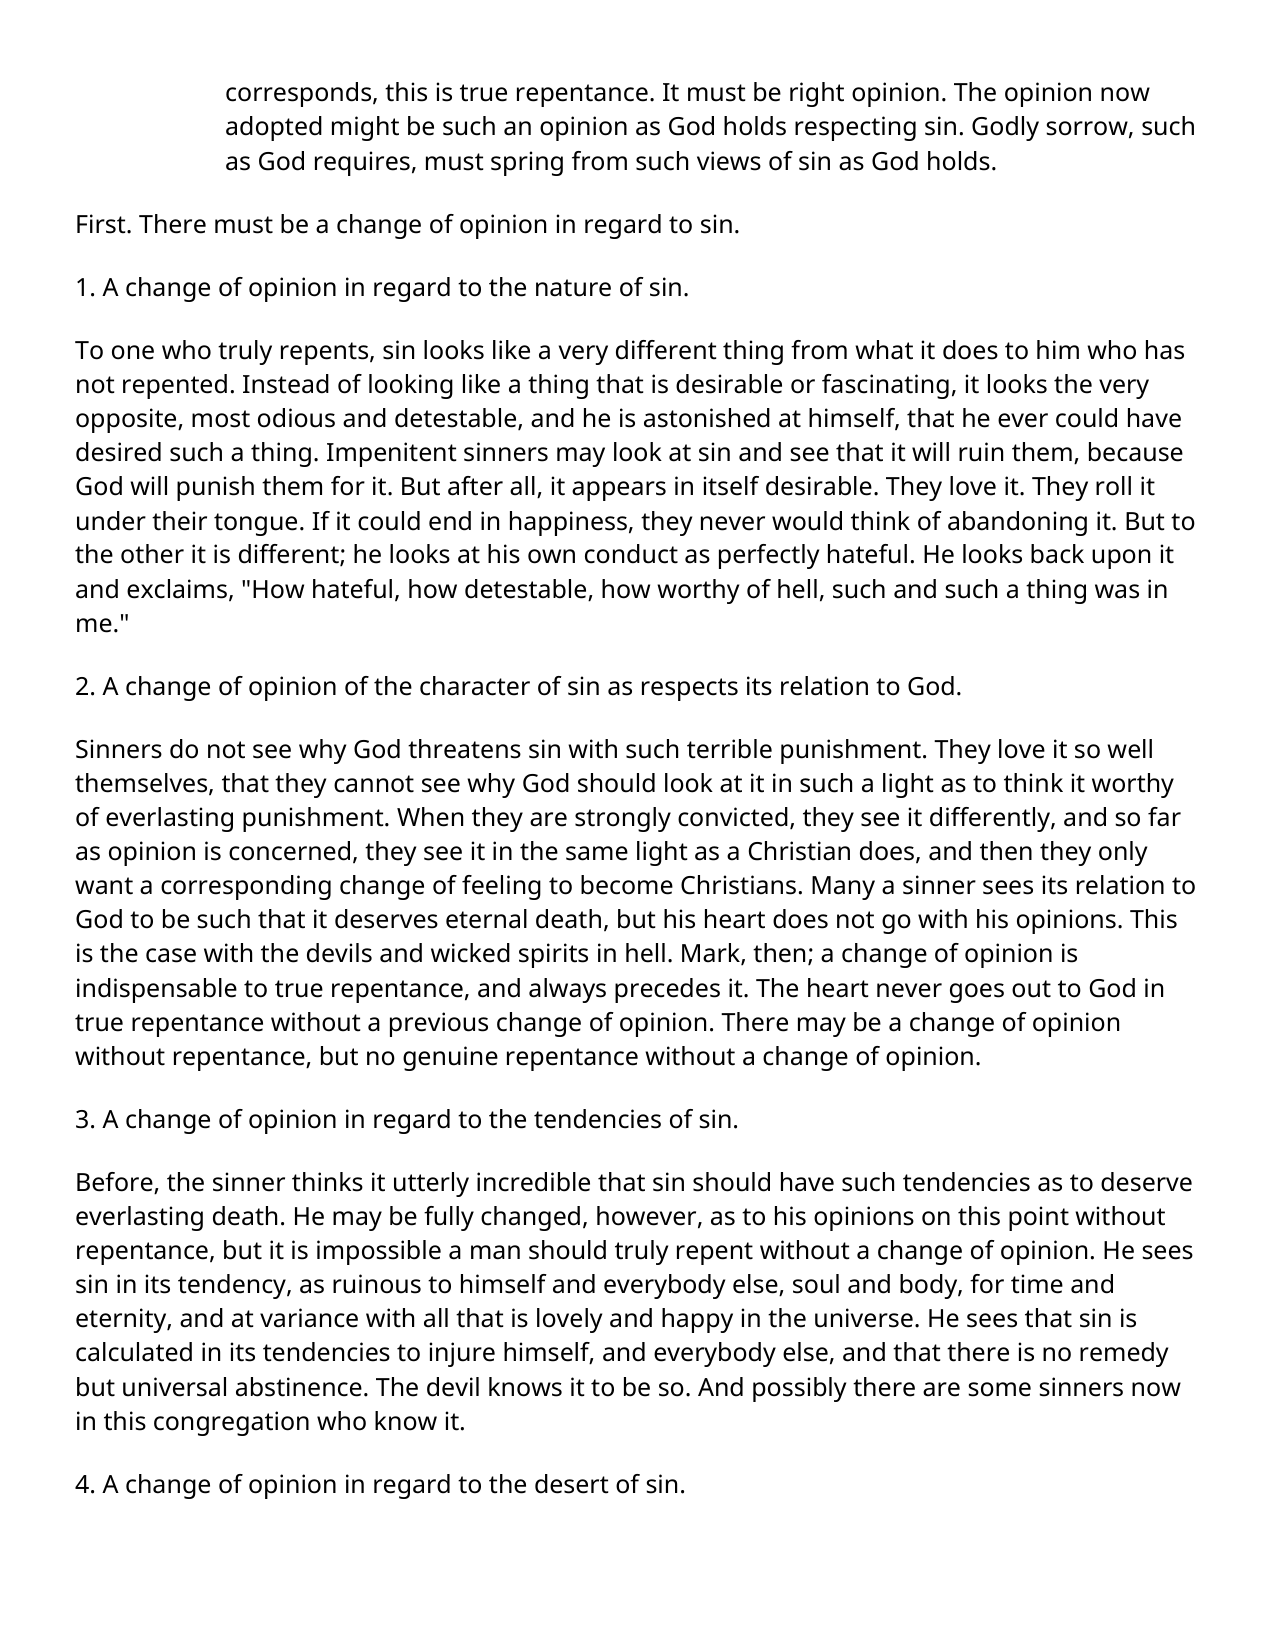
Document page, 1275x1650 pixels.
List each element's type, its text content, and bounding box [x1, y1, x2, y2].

text 2. A change of opinion of the character of sin as respects its relation to God. [75, 668, 1200, 703]
text 4. A change of opinion in regard to the desert of sin. [75, 1466, 1200, 1501]
text 1. A change of opinion in regard to the nature of sin. [75, 269, 1200, 304]
text 3. A change of opinion in regard to the tendencies of sin. [75, 1102, 1200, 1136]
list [225, 75, 1200, 177]
text Before, the sinner thinks it utterly incredible that sin should have such tendencies as to deserve everlasting death. He may be fully changed, however, as to his opinions on this point without repentance, but it is impossible a man should truly repent without a change of opinion. He sees sin in its tendency, as ruinous to himself and everybody else, soul and body, for time and eternity, and at variance with all that is lovely and happy in the universe. He sees that sin is calculated in its tendencies to injure himself, and everybody else, and that there is no remedy but universal abstinence. The devil knows it to be so. And possibly there are some sinners now in this congregation who know it. [75, 1165, 1200, 1437]
text Sinners do not see why God threatens sin with such terrible punishment. They love it so well themselves, that they cannot see why God should look at it in such a light as to think it worthy of everlasting punishment. When they are strongly convicted, they see it differently, and so far as opinion is concerned, they see it in the same light as a Christian does, and then they only want a corresponding change of feeling to become Christians. Many a sinner sees its relation to God to be such that it deserves eternal death, but his heart does not go with his opinions. This is the case with the devils and wicked spirits in hell. Mark, then; a change of opinion is indispensable to true repentance, and always precedes it. The heart never goes out to God in true repentance without a previous change of opinion. There may be a change of opinion without repentance, but no genuine repentance without a change of opinion. [75, 732, 1200, 1072]
text First. There must be a change of opinion in regard to sin. [75, 206, 1200, 240]
text To one who truly repents, sin looks like a very different thing from what it does to him who has not repented. Instead of looking like a thing that is desirable or fascinating, it looks the very opposite, most odious and detestable, and he is astonished at himself, that he ever could have desired such a thing. Impenitent sinners may look at sin and see that it will ruin them, because God will punish them for it. But after all, it appears in itself desirable. They love it. They roll it under their tongue. If it could end in happiness, they never would think of abandoning it. But to the other it is different; he looks at his own conduct as perfectly hateful. He looks back upon it and exclaims, "How hateful, how detestable, how worthy of hell, such and such a thing was in me." [75, 333, 1200, 639]
